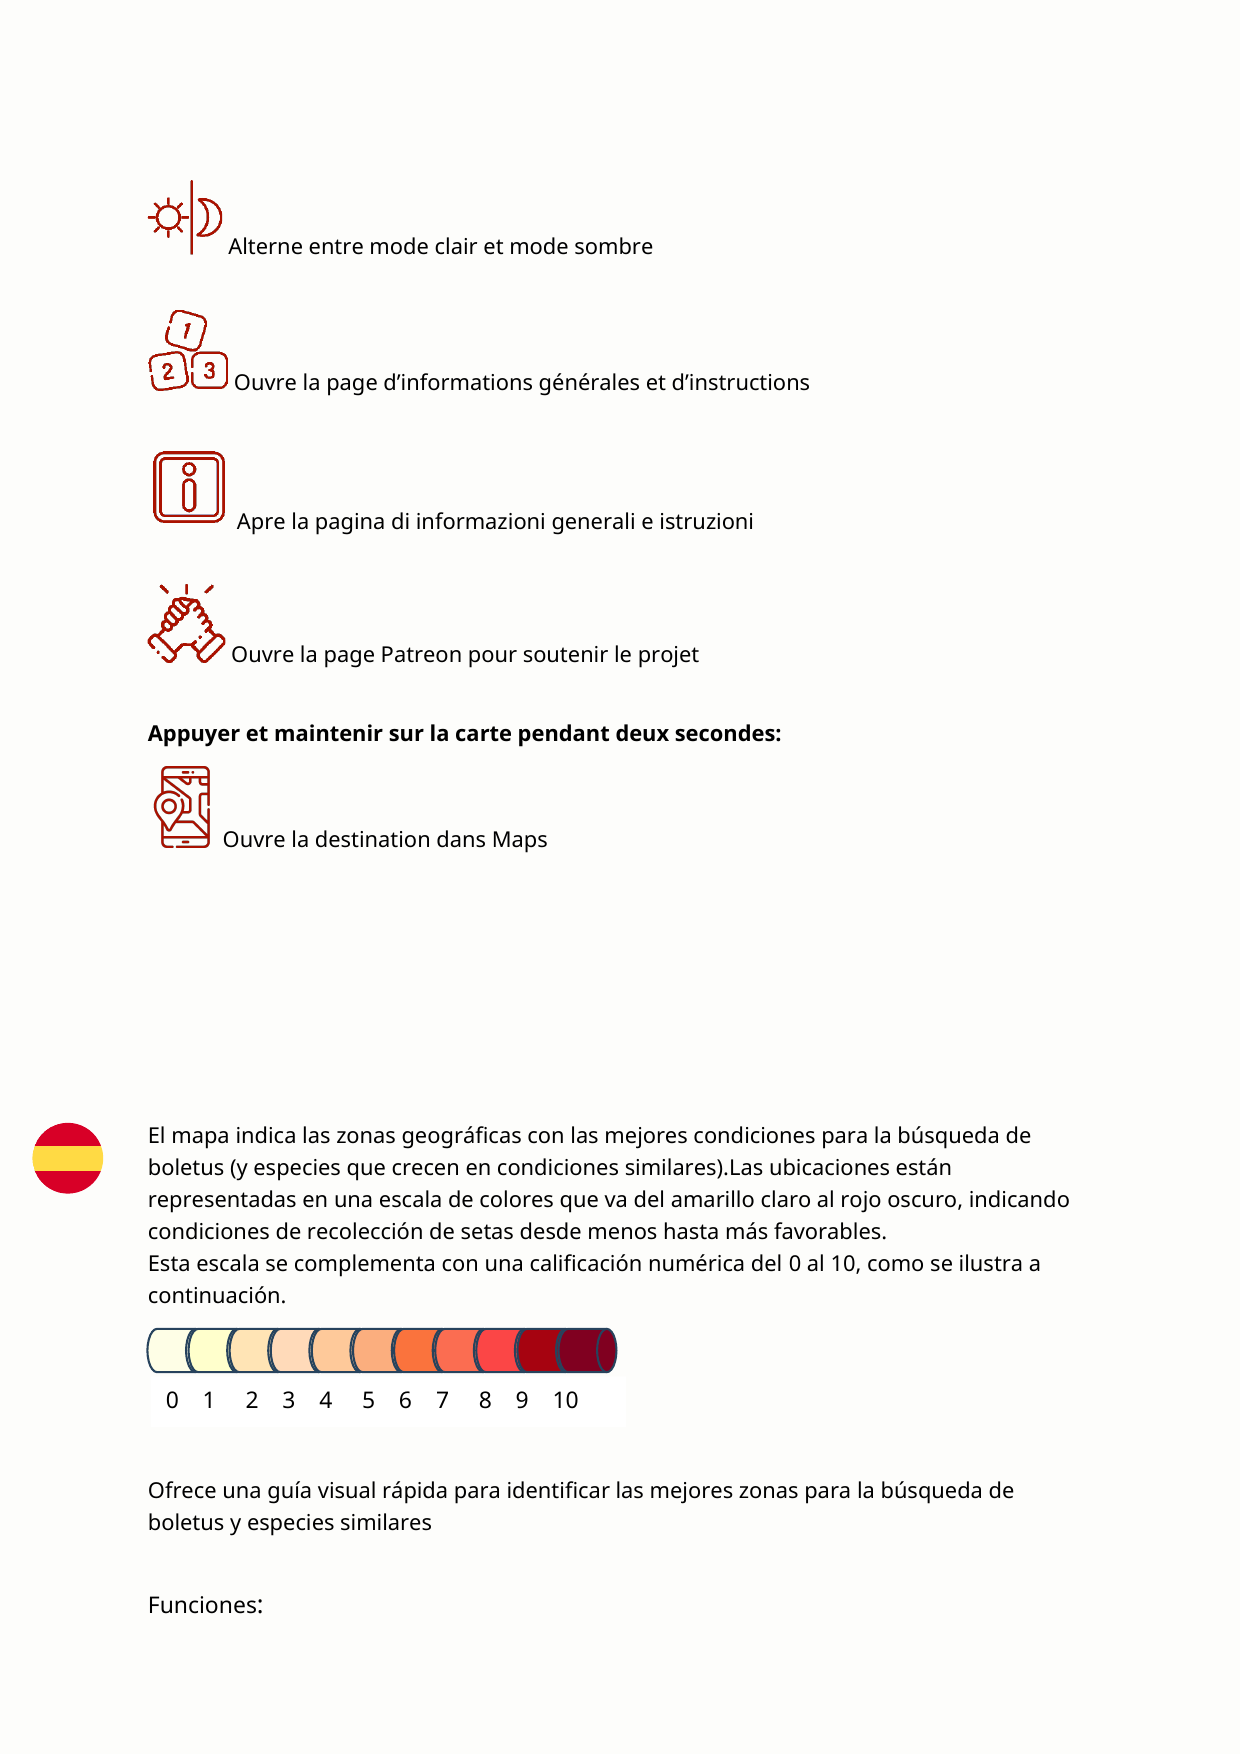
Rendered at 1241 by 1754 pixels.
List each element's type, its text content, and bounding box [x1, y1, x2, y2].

text El mapa indica las zonas geográficas con las mejores condiciones para la búsqueda de boletus (y especies que crecen en condiciones similares).Las ubicaciones están representadas en una escala de colores que va del amarillo claro al rojo oscuro, indicando condiciones de recolección de setas desde menos hasta más favorables. Esta escala se complementa con una calificación numérica del 0 al 10, como se ilustra a continuación. [148, 1120, 1093, 1310]
text Appuyer et maintenir sur la carte pendant deux secondes: [148, 718, 1093, 747]
text Ouvre la page Patreon pour soutenir le projet [148, 584, 1093, 699]
text Funciones: [148, 1586, 1093, 1620]
text Apre la pagina di informazioni generali e istruzioni [148, 446, 1093, 566]
picture [147, 584, 226, 663]
picture [147, 766, 223, 848]
picture [147, 445, 231, 529]
text Ouvre la destination dans Maps [148, 766, 1093, 854]
picture [32, 1122, 104, 1194]
text Ofrece una guía visual rápida para identificar las mejores zonas para la búsqueda de boletus y especies similares [148, 1475, 1093, 1567]
text Alterne entre mode clair et mode sombre [148, 148, 1093, 291]
picture [147, 310, 228, 391]
text Ouvre la page d’informations générales et d’instructions [148, 310, 1093, 427]
picture [147, 179, 223, 255]
